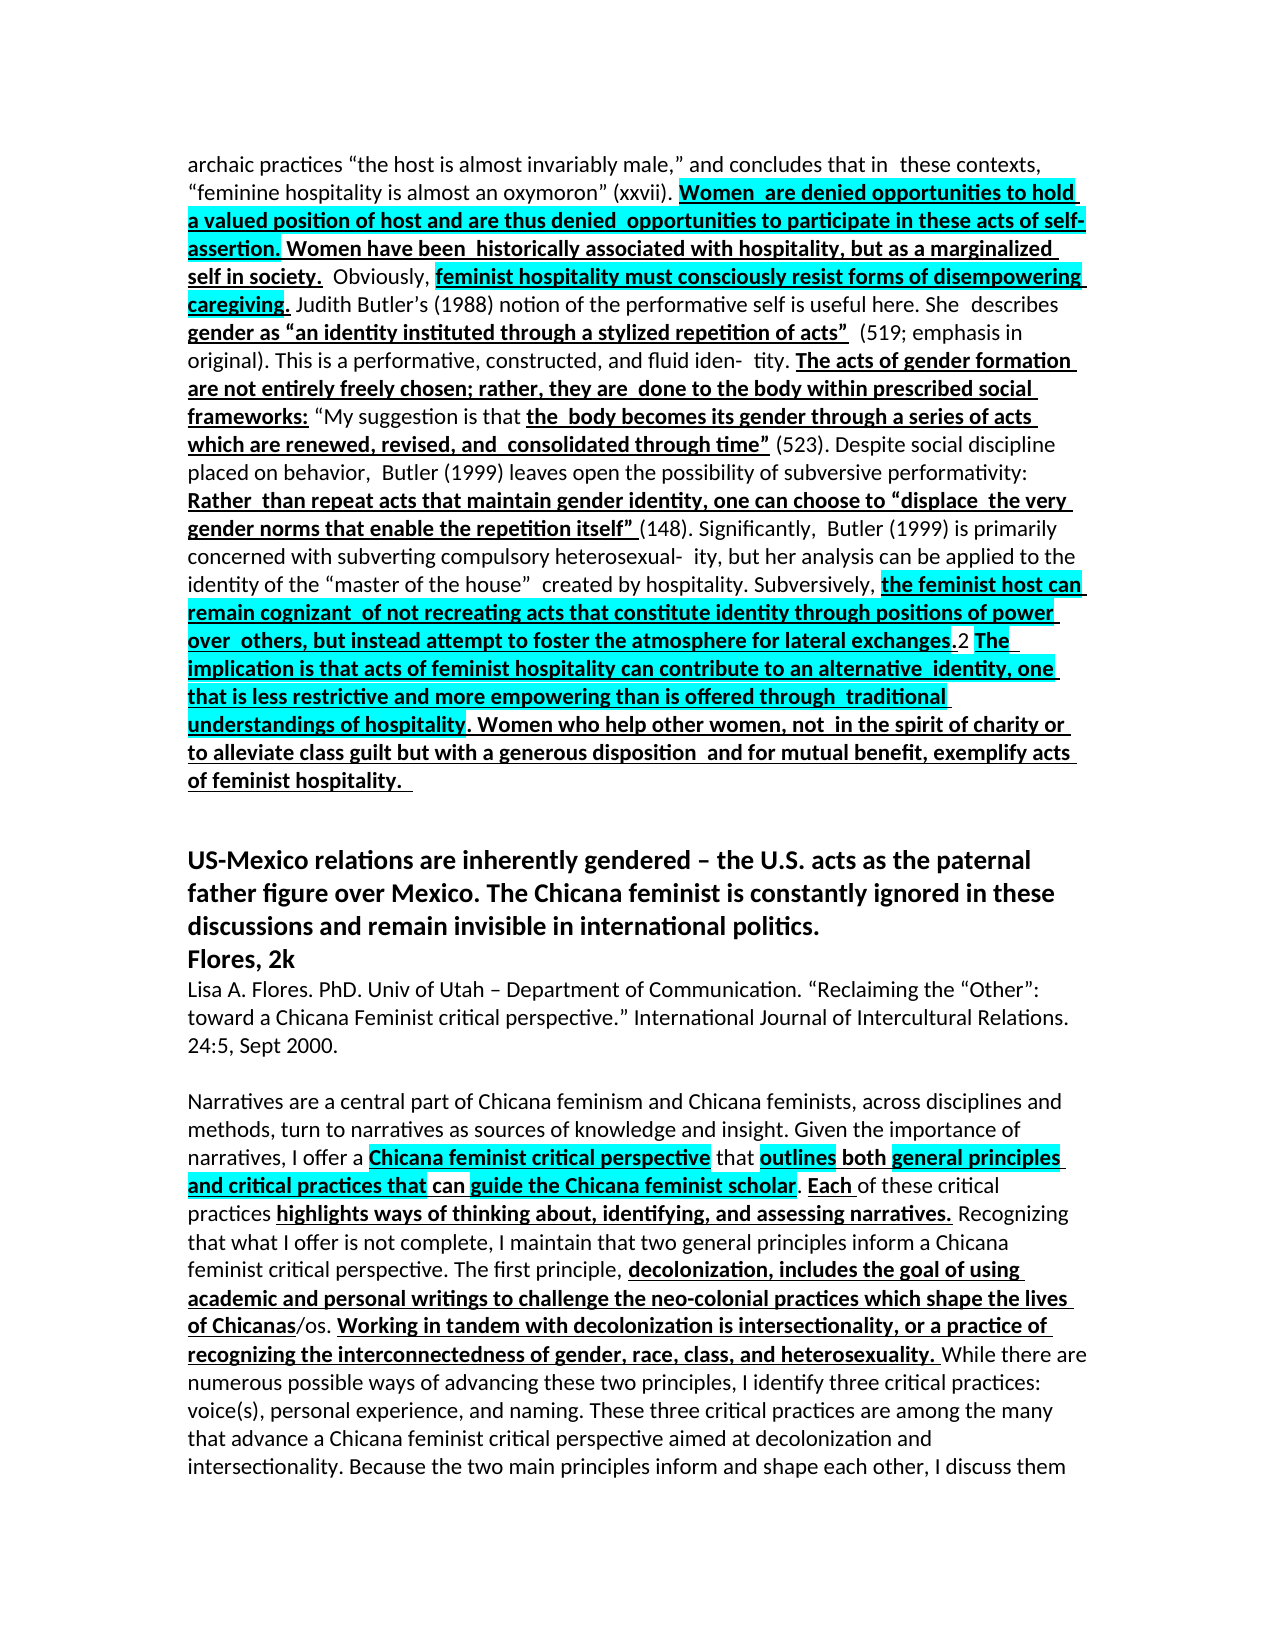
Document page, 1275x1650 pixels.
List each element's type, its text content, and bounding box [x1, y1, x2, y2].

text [187, 1087, 1087, 1480]
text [187, 150, 1087, 622]
subtitle US-Mexico relations are inherently gendered – the U.S. acts as the paternal father figure over Mexico. The Chicana feminist is constantly ignored in these discussions and remain invisible in international politics. [187, 843, 1087, 942]
text Flores, 2k [187, 942, 1087, 975]
text Lisa A. Flores. PhD. Univ of Utah – Department of Communication. “Reclaiming the “Other”: toward a Chicana Feminist critical perspective.” International Journal of Intercultural Relations. 24:5, Sept 2000. [187, 975, 1087, 1059]
